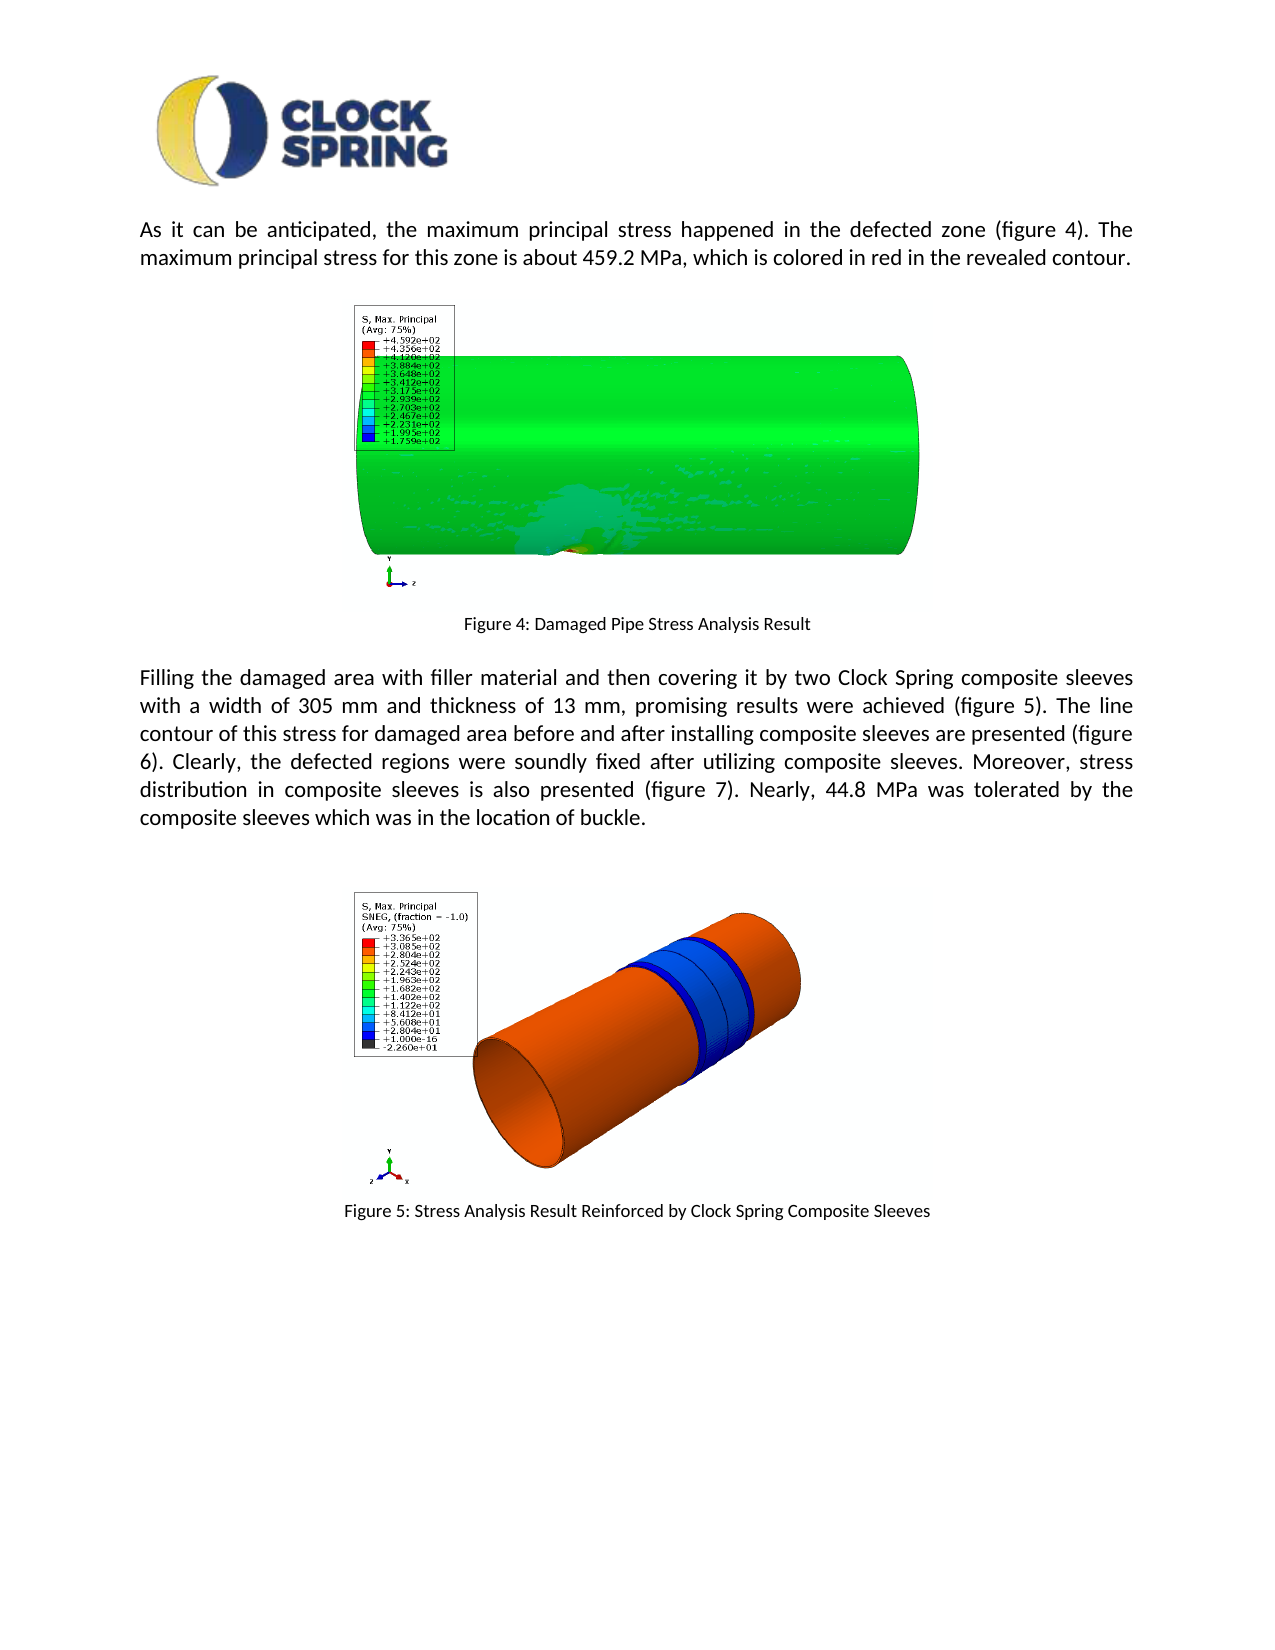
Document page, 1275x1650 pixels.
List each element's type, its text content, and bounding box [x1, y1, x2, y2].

text Filling the damaged area with filler material and then covering it by two Clock Spring composite sleeves with a width of 305 mm and thickness of 13 mm, promising results were achieved (figure 5). The line contour of this stress for damaged area before and after installing composite sleeves are presented (figure 6). Clearly, the defected regions were soundly fixed after utilizing composite sleeves. Moreover, stress distribution in composite sleeves is also presented (figure 7). Nearly, 44.8 MPa was tolerated by the composite sleeves which was in the location of buckle. [139, 663, 1135, 831]
text Figure 4: Damaged Pipe Stress Analysis Result [139, 612, 1135, 635]
picture [150, 75, 455, 188]
picture [342, 299, 933, 612]
picture [342, 887, 933, 1200]
text Figure 5: Stress Analysis Result Reinforced by Clock Spring Composite Sleeves [139, 1199, 1135, 1222]
text As it can be anticipated, the maximum principal stress happened in the defected zone (figure 4). The maximum principal stress for this zone is about 459.2 MPa, which is colored in red in the revealed contour. [139, 216, 1135, 272]
